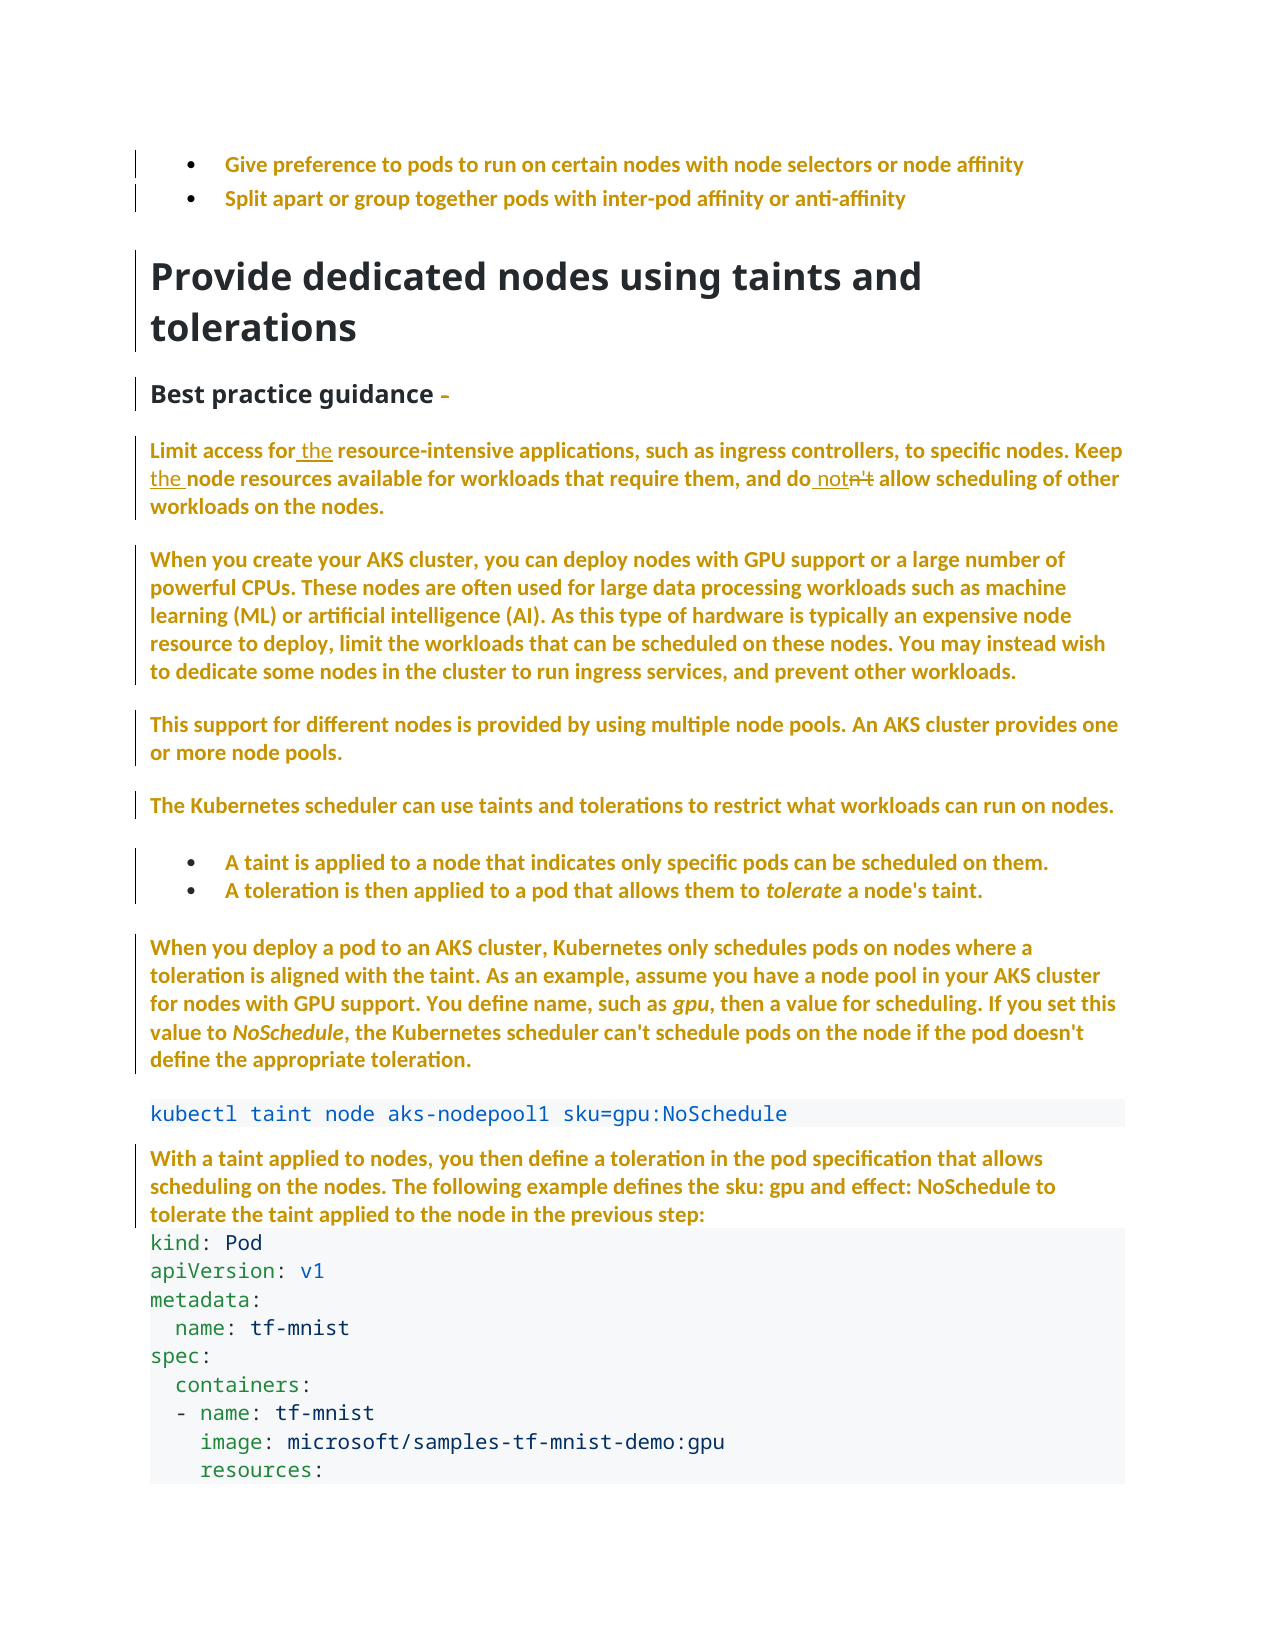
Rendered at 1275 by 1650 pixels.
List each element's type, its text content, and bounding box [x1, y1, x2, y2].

text containers: [150, 1370, 1125, 1398]
list Split apart or group together pods with inter-pod affinity or anti-affinity [187, 184, 1125, 212]
text The Kubernetes scheduler can use taints and tolerations to restrict what workloads can run on nodes. [150, 791, 1125, 819]
text Provide dedicated nodes using taints and tolerations [150, 250, 1125, 352]
list Give preference to pods to run on certain nodes with node selectors or node affinity [187, 150, 1125, 178]
text When you deploy a pod to an AKS cluster, Kubernetes only schedules pods on nodes where a toleration is aligned with the taint. As an example, assume you have a node pool in your AKS cluster for nodes with GPU support. You define name, such as gpu, then a value for scheduling. If you set this value to NoSchedule, the Kubernetes scheduler can't schedule pods on the node if the pod doesn't define the appropriate toleration. [150, 933, 1125, 1074]
text spec: [150, 1342, 1125, 1370]
text name: tf-mnist [150, 1313, 1125, 1342]
list A toleration is then applied to a pod that allows them to tolerate a node's taint. [187, 876, 1125, 904]
text resources: [150, 1455, 1125, 1484]
text kind: Pod [150, 1228, 1125, 1256]
text Best practice guidance [150, 377, 1125, 411]
text image: microsoft/samples-tf-mnist-demo:gpu [150, 1427, 1125, 1455]
text Limit access for resource-intensive applications, such as ingress controllers, to specific nodes. Keep node resources available for workloads that require them, and do allow scheduling of other workloads on the nodes. [150, 436, 1125, 520]
text apiVersion: v1 [150, 1256, 1125, 1285]
text kubectl taint node aks-nodepool1 sku=gpu:NoSchedule [150, 1099, 1125, 1127]
text This support for different nodes is provided by using multiple node pools. An AKS cluster provides one or more node pools. [150, 710, 1125, 766]
text When you create your AKS cluster, you can deploy nodes with GPU support or a large number of powerful CPUs. These nodes are often used for large data processing workloads such as machine learning (ML) or artificial intelligence (AI). As this type of hardware is typically an expensive node resource to deploy, limit the workloads that can be scheduled on these nodes. You may instead wish to dedicate some nodes in the cluster to run ingress services, and prevent other workloads. [150, 545, 1125, 685]
text metadata: [150, 1285, 1125, 1313]
text - name: tf-mnist [150, 1398, 1125, 1427]
list A taint is applied to a node that indicates only specific pods can be scheduled on them. [187, 848, 1125, 876]
text With a taint applied to nodes, you then define a toleration in the pod specification that allows scheduling on the nodes. The following example defines the sku: gpu and effect: NoSchedule to tolerate the taint applied to the node in the previous step: [150, 1144, 1125, 1228]
